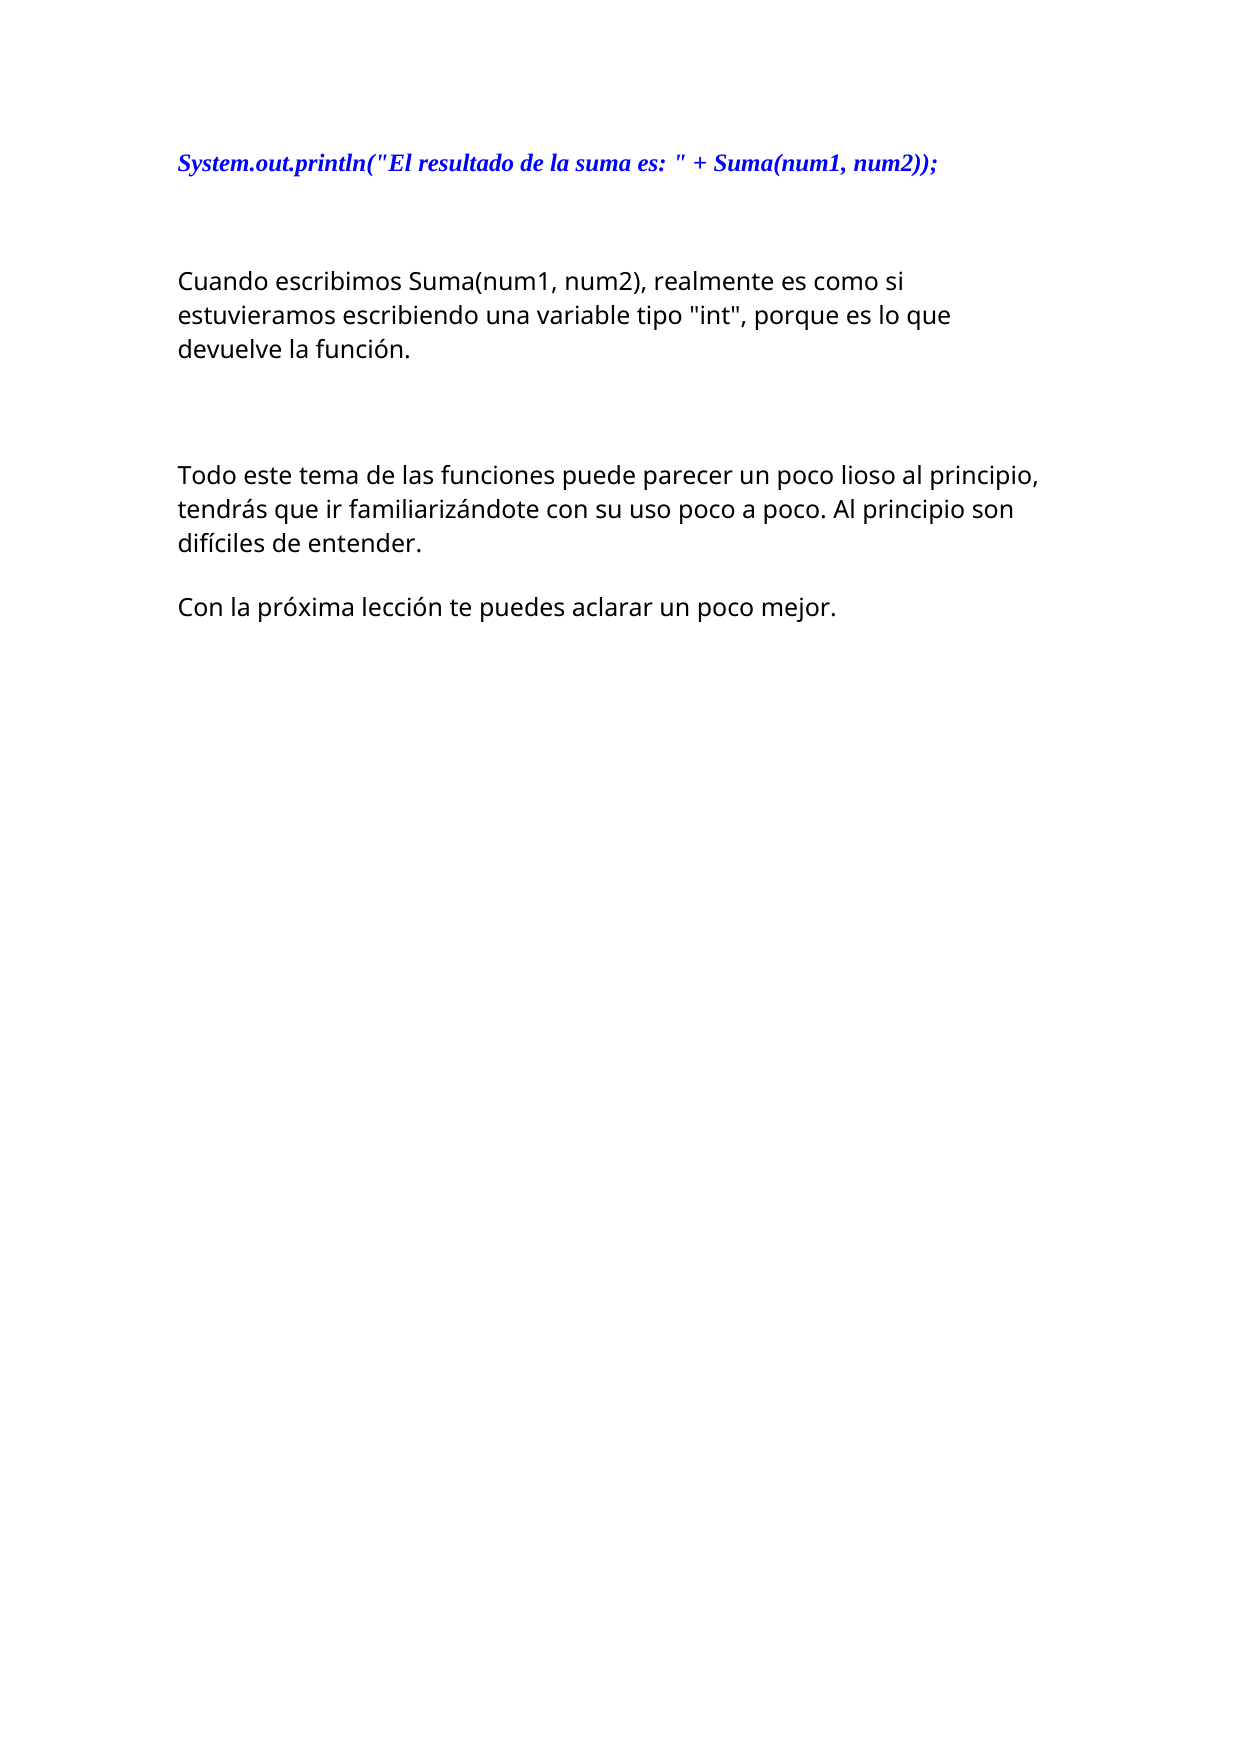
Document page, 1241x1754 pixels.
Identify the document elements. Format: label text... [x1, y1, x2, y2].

text System.out.println("El resultado de la suma es: " + Suma(num1, num2)); [177, 148, 1063, 176]
text Todo este tema de las funciones puede parecer un poco lioso al principio, tendrás que ir familiarizándote con su uso poco a poco. Al principio son difíciles de entender. [177, 458, 1063, 560]
text Con la próxima lección te puedes aclarar un poco mejor. [177, 589, 1063, 623]
text Cuando escribimos Suma(num1, num2), realmente es como si estuvieramos escribiendo una variable tipo "int", porque es lo que devuelve la función. [177, 263, 1063, 366]
